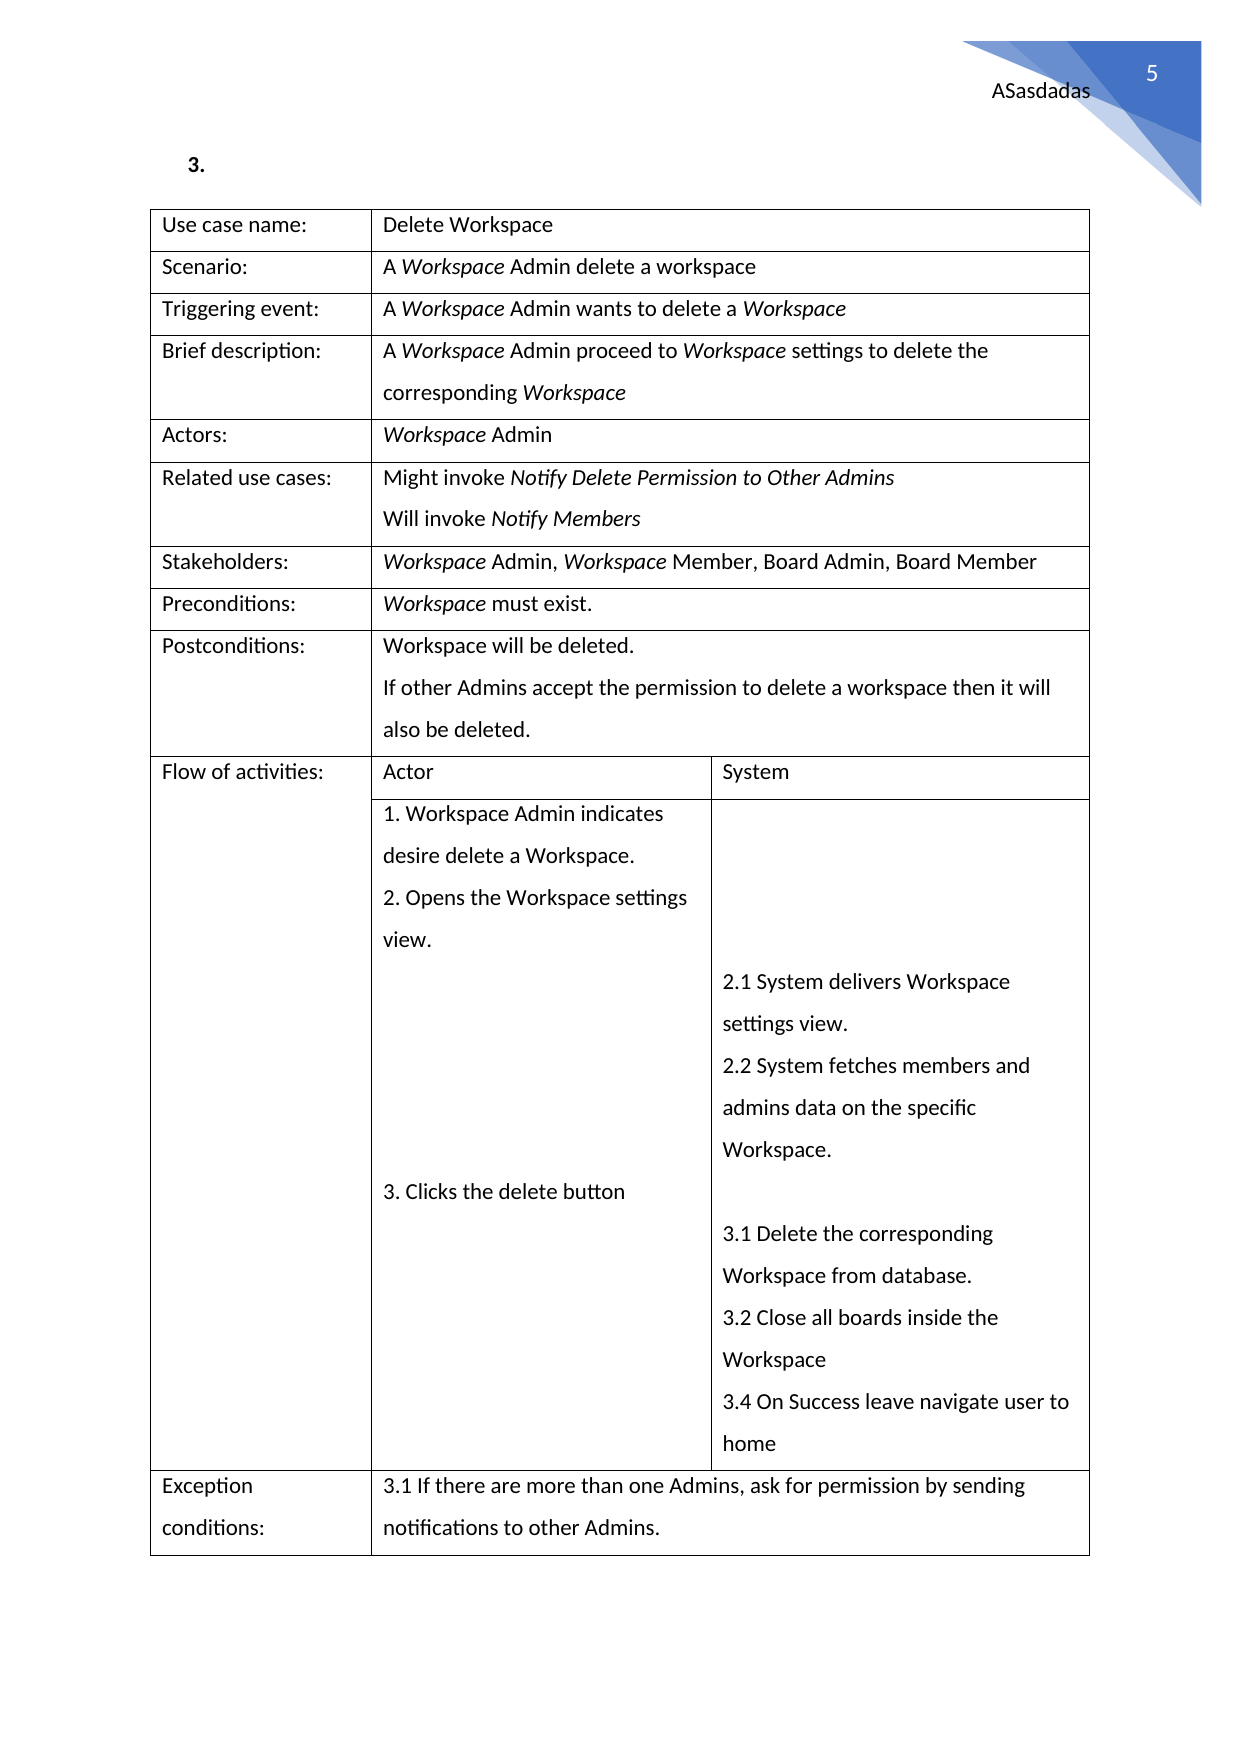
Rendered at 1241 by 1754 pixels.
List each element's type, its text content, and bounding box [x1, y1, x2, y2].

table_cell Stakeholders: [151, 547, 371, 588]
table_cell Actor [372, 757, 711, 798]
table_cell A Workspace Admin wants to delete a Workspace [372, 294, 1089, 335]
table_header Delete Workspace [372, 210, 1089, 251]
table_cell Workspace will be deleted. If other Admins accept the permission to delete a workspace then it will also be deleted. [372, 631, 1089, 756]
table_cell Might invoke Notify Delete Permission to Other Admins Will invoke Notify Members [372, 463, 1089, 546]
table_cell 2.1 System delivers Workspace settings view. 2.2 System fetches members and admins data on the specific Workspace. 3.1 Delete the corresponding Workspace from database. 3.2 Close all boards inside the Workspace 3.4 On Success leave navigate user to home [712, 800, 1089, 1470]
table_cell 3.1 If there are more than one Admins, ask for permission by sending notifications to other Admins. [372, 1471, 1089, 1554]
table_cell A Workspace Admin delete a workspace [372, 252, 1089, 293]
table_header Use case name: [151, 210, 371, 251]
table_cell Actors: [151, 420, 371, 462]
table_cell 1. Workspace Admin indicates desire delete a Workspace. 2. Opens the Workspace settings view. 3. Clicks the delete button [372, 800, 711, 1470]
table_cell Related use cases: [151, 463, 371, 546]
table_cell Brief description: [151, 336, 371, 419]
table_cell Triggering event: [151, 294, 371, 335]
picture [962, 41, 1202, 207]
table_cell System [712, 757, 1089, 798]
table_cell Exception conditions: [151, 1471, 371, 1554]
table_cell A Workspace Admin proceed to Workspace settings to delete the corresponding Workspace [372, 336, 1089, 419]
table_cell Scenario: [151, 252, 371, 293]
table_cell Workspace Admin, Workspace Member, Board Admin, Board Member [372, 547, 1089, 588]
table_cell Flow of activities: [151, 757, 371, 1470]
table_cell Postconditions: [151, 631, 371, 756]
table_cell Workspace must exist. [372, 589, 1089, 630]
table_cell Workspace Admin [372, 420, 1089, 462]
table_cell Preconditions: [151, 589, 371, 630]
